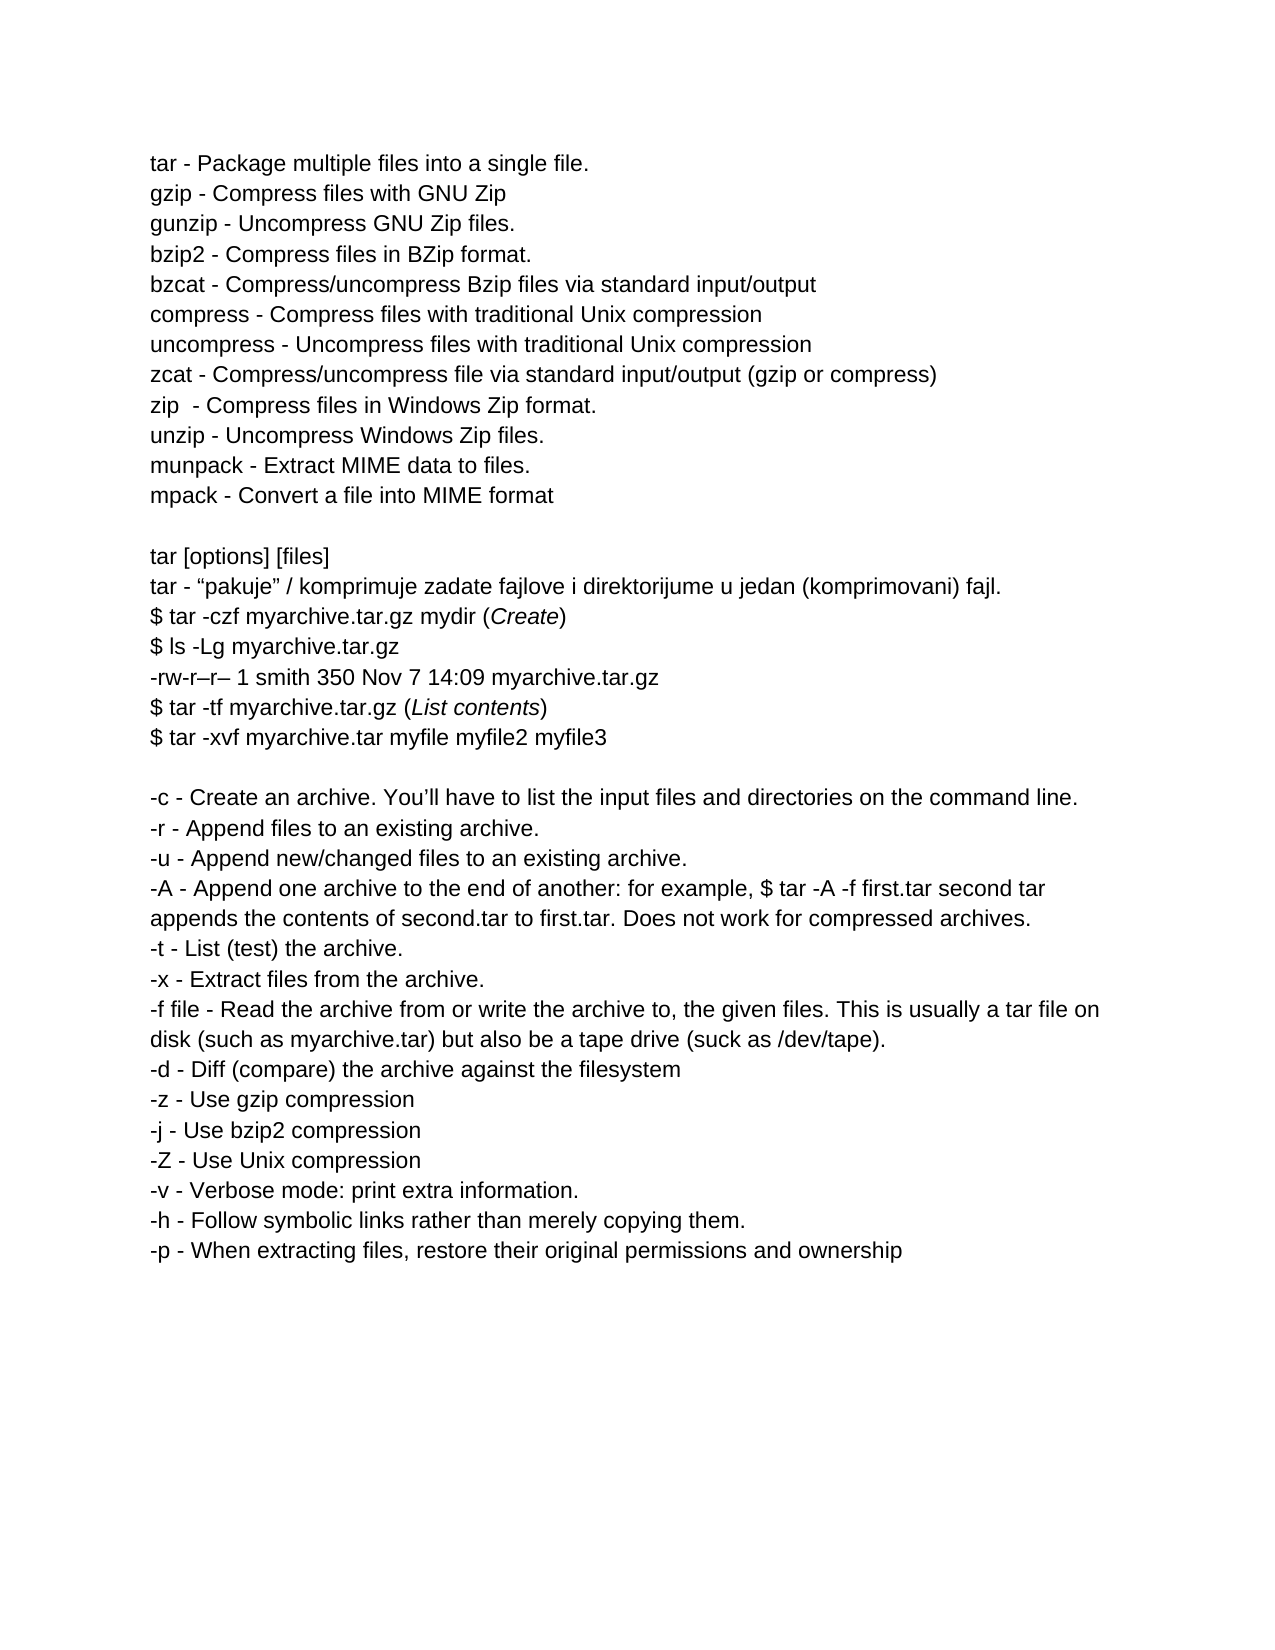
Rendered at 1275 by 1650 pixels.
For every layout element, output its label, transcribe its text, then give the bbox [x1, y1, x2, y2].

text $ tar -czf myarchive.tar.gz mydir (Create) [150, 603, 1125, 629]
text bzcat - Compress/uncompress Bzip files via standard input/output [150, 271, 1125, 297]
text gunzip - Uncompress GNU Zip files. [150, 210, 1125, 237]
text -f file - Read the archive from or write the archive to, the given files. This is usually a tar file on disk (such as myarchive.tar) but also be a tape drive (suck as /dev/tape). [150, 996, 1125, 1052]
text $ tar -tf myarchive.tar.gz (List contents) [150, 694, 1125, 720]
text $ tar -xvf myarchive.tar myfile myfile2 myfile3 [150, 724, 1125, 750]
text bzip2 - Compress files in BZip format. [150, 241, 1125, 267]
text tar - “pakuje” / komprimuje zadate fajlove i direktorijume u jedan (komprimovani) fajl. [150, 573, 1125, 599]
text -Z - Use Unix compression [150, 1147, 1125, 1173]
text -p - When extracting files, restore their original permissions and ownership [150, 1237, 1125, 1264]
text tar [options] [files] [150, 543, 1125, 569]
text mpack - Convert a file into MIME format [150, 482, 1125, 509]
text $ ls -Lg myarchive.tar.gz [150, 633, 1125, 660]
text unzip - Uncompress Windows Zip files. [150, 422, 1125, 448]
text -j - Use bzip2 compression [150, 1117, 1125, 1143]
text -A - Append one archive to the end of another: for example, $ tar -A -f first.tar second tar appends the contents of second.tar to first.tar. Does not work for compressed archives. [150, 875, 1125, 932]
text compress - Compress files with traditional Unix compression [150, 301, 1125, 327]
text uncompress - Uncompress files with traditional Unix compression [150, 331, 1125, 358]
text -z - Use gzip compression [150, 1086, 1125, 1113]
text -h - Follow symbolic links rather than merely copying them. [150, 1207, 1125, 1234]
text gzip - Compress files with GNU Zip [150, 180, 1125, 207]
text -c - Create an archive. You’ll have to list the input files and directories on the command line. [150, 784, 1125, 811]
text munpack - Extract MIME data to files. [150, 452, 1125, 478]
text zcat - Compress/uncompress file via standard input/output (gzip or compress) [150, 361, 1125, 388]
text -u - Append new/changed files to an existing archive. [150, 845, 1125, 871]
text -d - Diff (compare) the archive against the filesystem [150, 1056, 1125, 1083]
text -rw-r–r– 1 smith 350 Nov 7 14:09 myarchive.tar.gz [150, 663, 1125, 690]
text -x - Extract files from the archive. [150, 966, 1125, 992]
text -t - List (test) the archive. [150, 935, 1125, 962]
text -r - Append files to an existing archive. [150, 814, 1125, 841]
text tar - Package multiple files into a single file. [150, 150, 1125, 176]
text -v - Verbose mode: print extra information. [150, 1177, 1125, 1203]
text zip - Compress files in Windows Zip format. [150, 392, 1125, 418]
